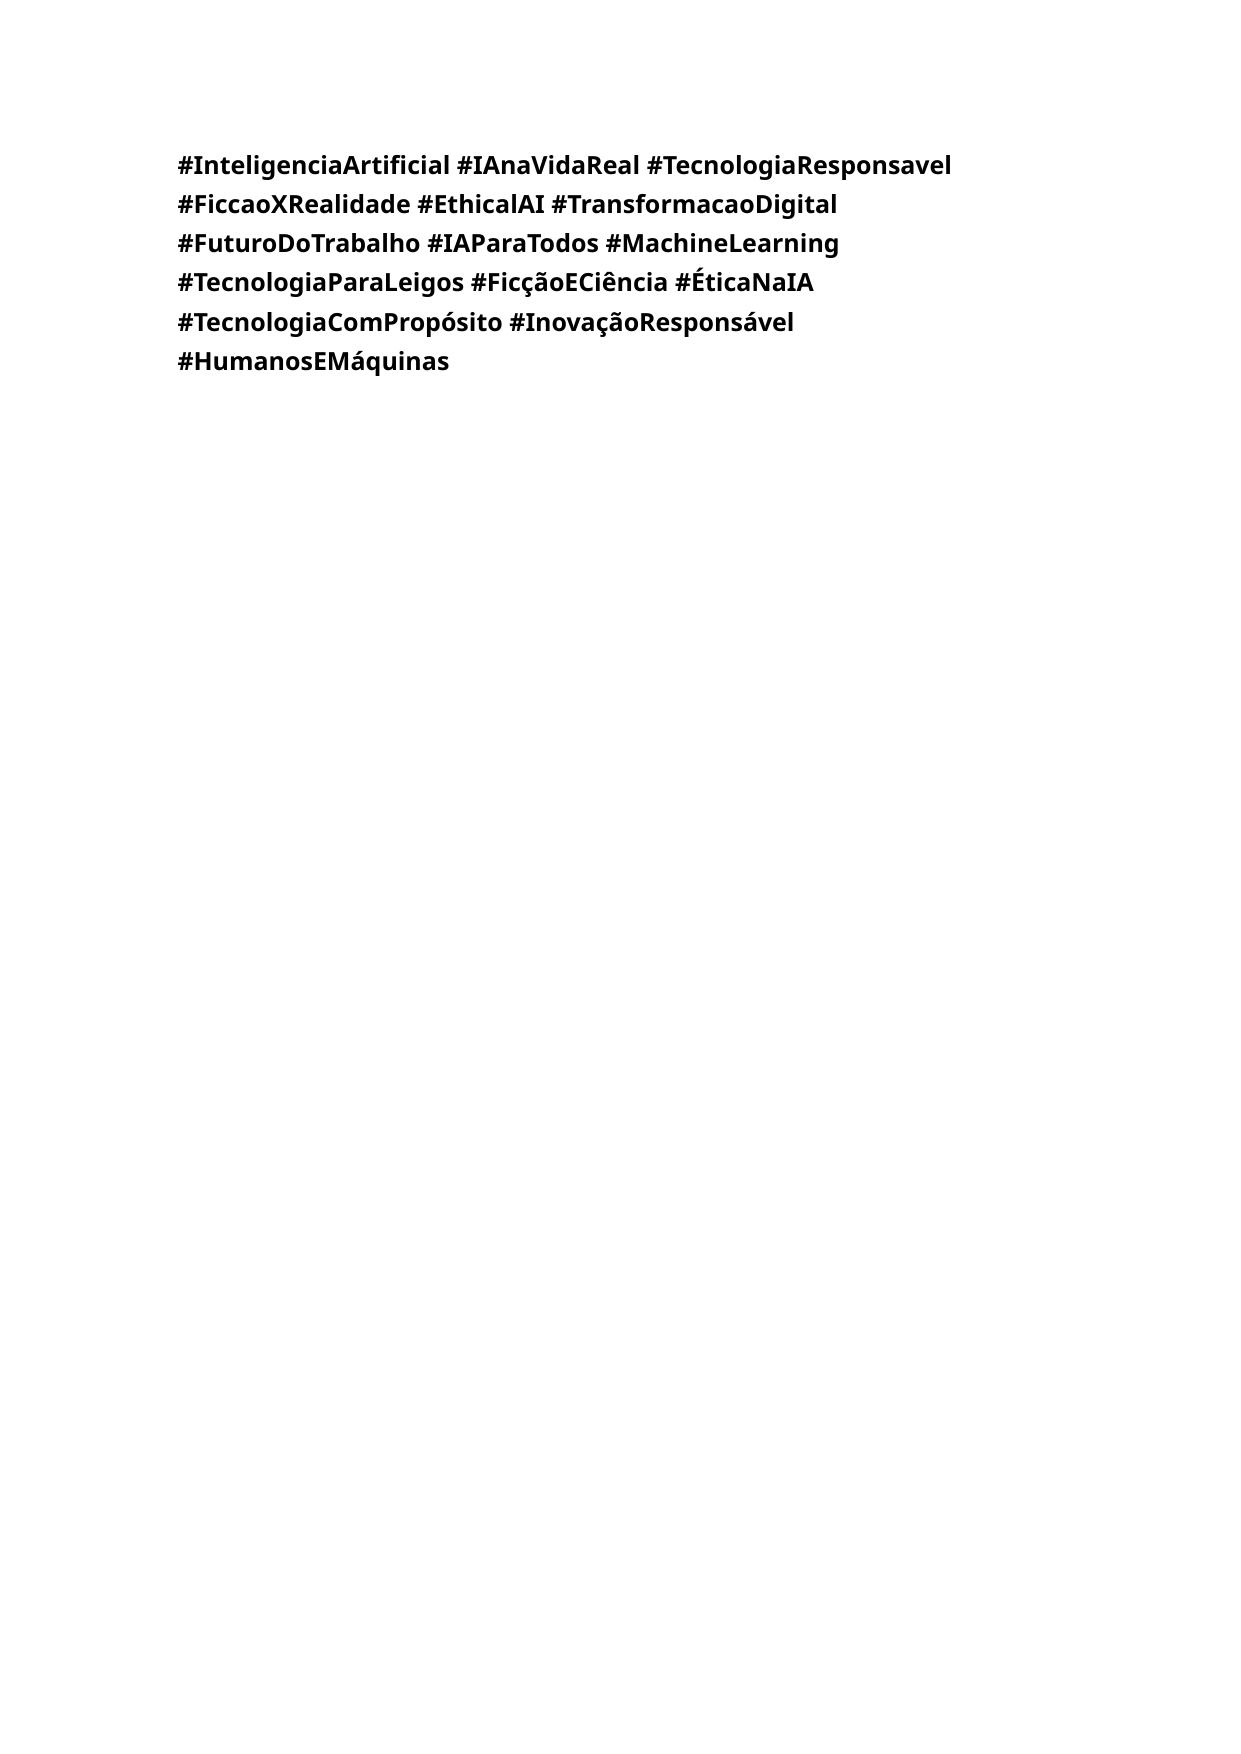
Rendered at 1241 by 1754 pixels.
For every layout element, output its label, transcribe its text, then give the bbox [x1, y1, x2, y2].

text #InteligenciaArtificial #IAnaVidaReal #TecnologiaResponsavel #FiccaoXRealidade #EthicalAI #TransformacaoDigital #FuturoDoTrabalho #IAParaTodos #MachineLearning #TecnologiaParaLeigos #FicçãoECiência #ÉticaNaIA #TecnologiaComPropósito #InovaçãoResponsável #HumanosEMáquinas [177, 148, 1063, 377]
